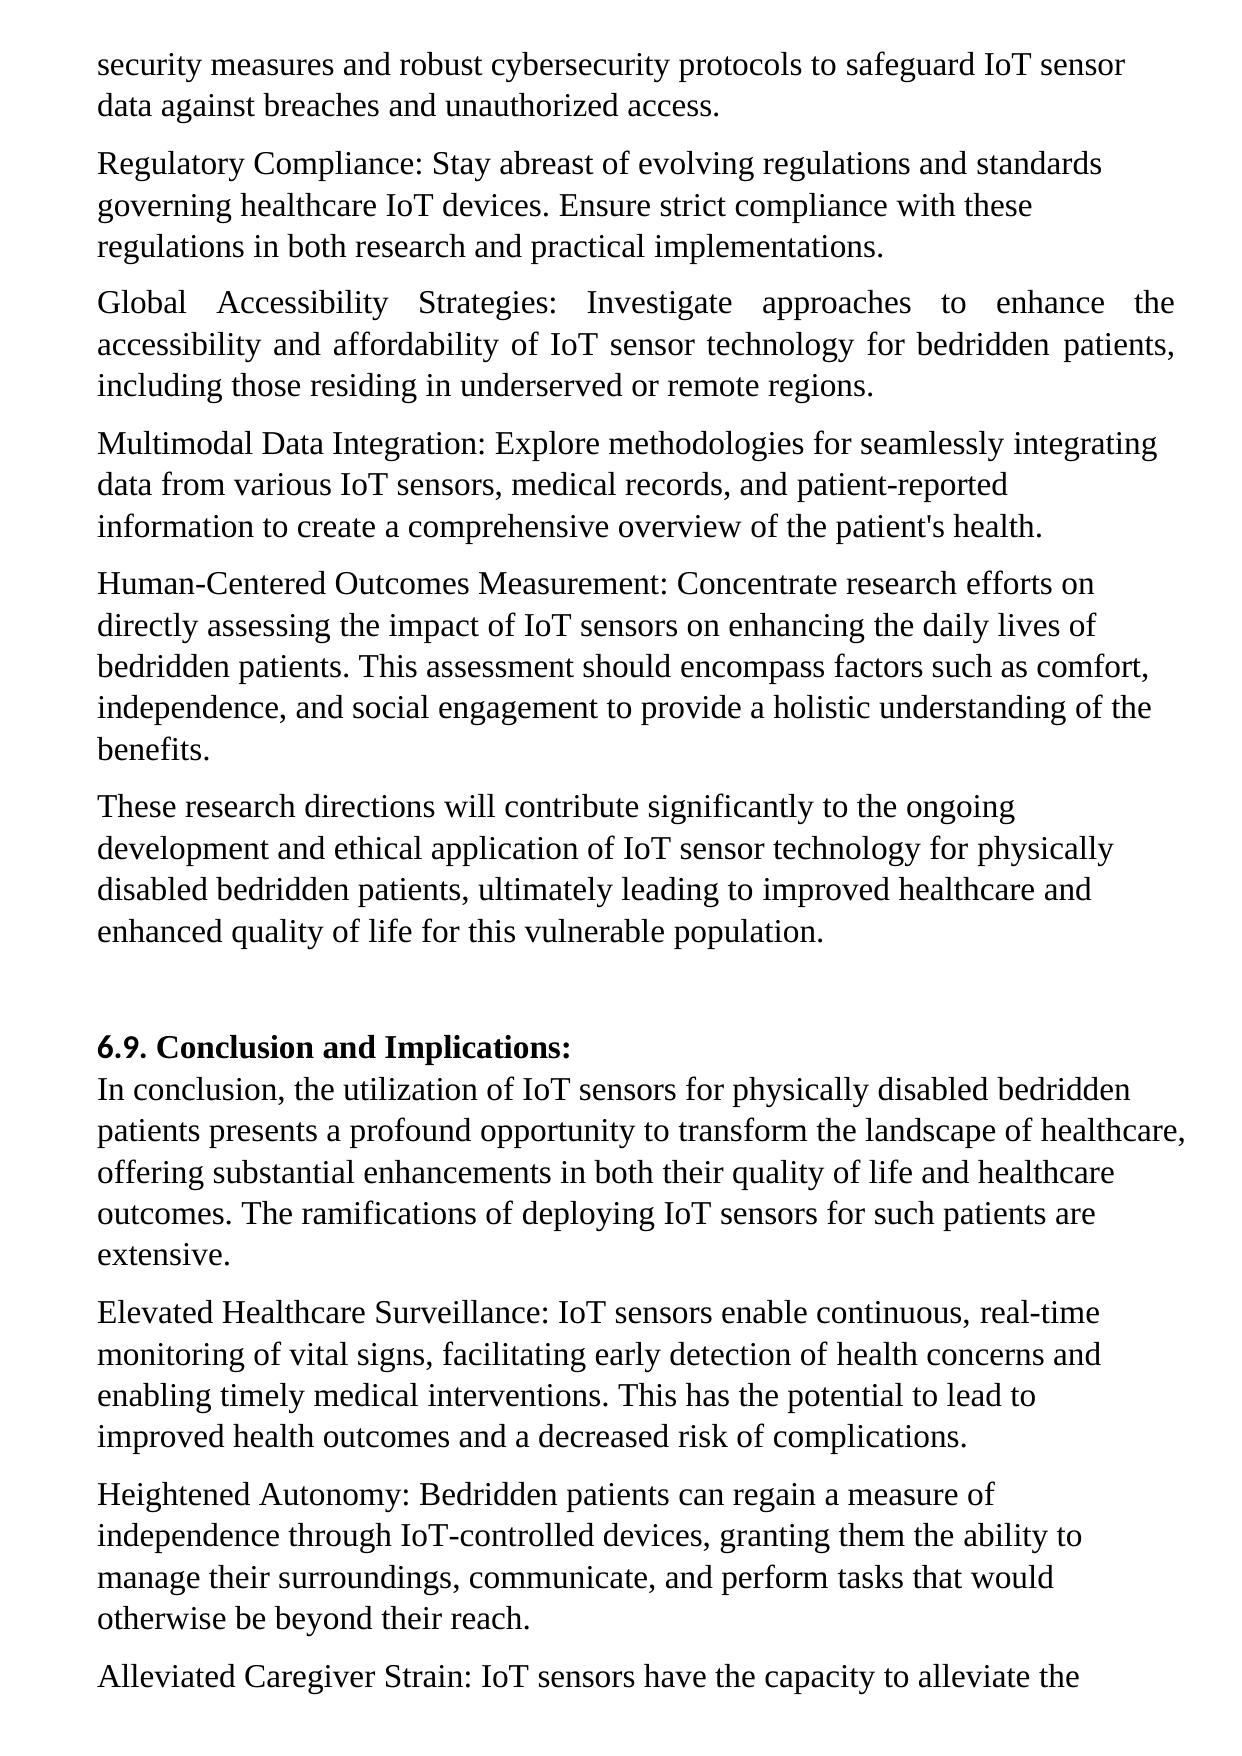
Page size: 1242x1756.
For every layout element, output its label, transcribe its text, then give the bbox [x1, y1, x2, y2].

subtitle Conclusion and Implications: [97, 1026, 1212, 1067]
text These research directions will contribute significantly to the ongoing development and ethical application of IoT sensor technology for physically disabled bedridden patients, ultimately leading to improved healthcare and enhanced quality of life for this vulnerable population. [97, 787, 1173, 949]
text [97, 44, 1173, 124]
text Regulatory Compliance: Stay abreast of evolving regulations and standards governing healthcare IoT devices. Ensure strict compliance with these regulations in both research and practical implementations. [97, 144, 1173, 265]
text Multimodal Data Integration: Explore methodologies for seamlessly integrating data from various IoT sensors, medical records, and patient-reported information to create a comprehensive overview of the patient's health. [97, 423, 1161, 544]
text Global Accessibility Strategies: Investigate approaches to enhance the accessibility and affordability of IoT sensor technology for bedridden patients, including those residing in underserved or remote regions. [97, 282, 1175, 403]
text Elevated Healthcare Surveillance: IoT sensors enable continuous, real-time monitoring of vital signs, facilitating early detection of health concerns and enabling timely medical interventions. This has the potential to lead to improved health outcomes and a decreased risk of complications. [97, 1292, 1155, 1455]
text Human-Centered Outcomes Measurement: Concentrate research efforts on directly assessing the impact of IoT sensors on enhancing the daily lives of bedridden patients. This assessment should encompass factors such as comfort, independence, and social engagement to provide a holistic understanding of the benefits. [97, 563, 1173, 767]
text In conclusion, the utilization of IoT sensors for physically disabled bedridden patients presents a profound opportunity to transform the landscape of healthcare, offering substantial enhancements in both their quality of life and healthcare outcomes. The ramifications of deploying IoT sensors for such patients are extensive. [97, 1069, 1212, 1273]
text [97, 1656, 1173, 1694]
text Heightened Autonomy: Bedridden patients can regain a measure of independence through IoT-controlled devices, granting them the ability to manage their surroundings, communicate, and perform tasks that would otherwise be beyond their reach. [97, 1474, 1173, 1637]
